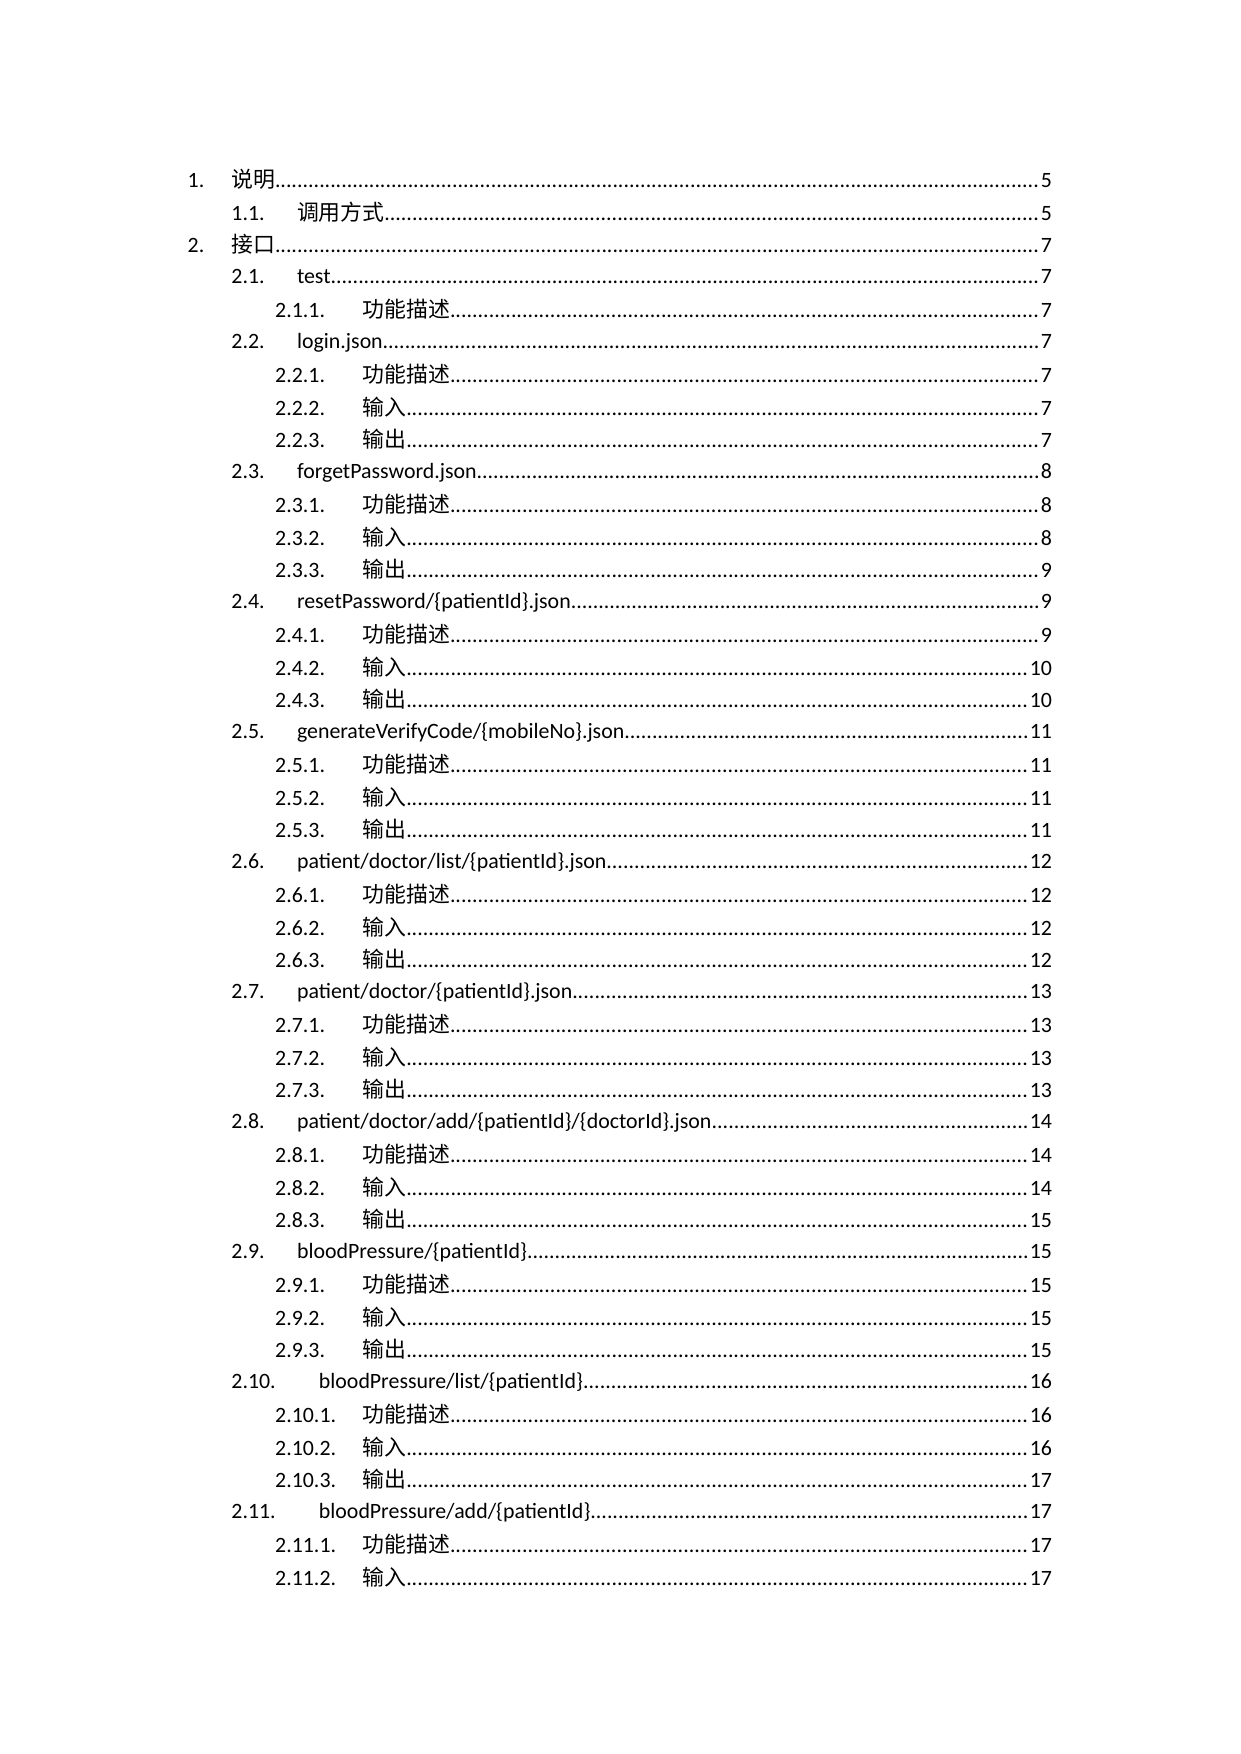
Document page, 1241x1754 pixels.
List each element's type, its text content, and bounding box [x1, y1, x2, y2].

text 2.2. login.json 7 [231, 324, 1053, 357]
text 2.7.1. 功能描述 13 [275, 1007, 1053, 1039]
text 2.10.2. 输入 16 [275, 1429, 1053, 1462]
text 2.5.3. 输出 11 [275, 812, 1053, 844]
text 1. 说明 5 [187, 162, 1053, 194]
text 2.7.2. 输入 13 [275, 1039, 1053, 1072]
text 2. 接口 7 [187, 227, 1053, 259]
text 2.7. patient/doctor/{patientId}.json 13 [231, 974, 1053, 1007]
text 2.5.2. 输入 11 [275, 779, 1053, 812]
text 2.8.2. 输入 14 [275, 1169, 1053, 1202]
text 2.8.1. 功能描述 14 [275, 1137, 1053, 1169]
text 2.5. generateVerifyCode/{mobileNo}.json 11 [231, 714, 1053, 747]
text 2.6.3. 输出 12 [275, 942, 1053, 974]
text 2.6.2. 输入 12 [275, 909, 1053, 942]
text 2.3.3. 输出 9 [275, 552, 1053, 584]
text 2.4.1. 功能描述 9 [275, 617, 1053, 649]
text 1.1. 调用方式 5 [231, 194, 1053, 227]
text 2.1. test 7 [231, 259, 1053, 292]
text 2.8. patient/doctor/add/{patientId}/{doctorId}.json 14 [231, 1104, 1053, 1137]
text 2.2.1. 功能描述 7 [275, 357, 1053, 389]
text 2.3.1. 功能描述 8 [275, 487, 1053, 519]
text 2.10. bloodPressure/list/{patientId} 16 [231, 1364, 1053, 1397]
text 2.9.3. 输出 15 [275, 1332, 1053, 1364]
text 2.3.2. 输入 8 [275, 519, 1053, 552]
text 2.11. bloodPressure/add/{patientId} 17 [231, 1494, 1053, 1527]
text 2.3. forgetPassword.json 8 [231, 454, 1053, 487]
text 2.4. resetPassword/{patientId}.json 9 [231, 584, 1053, 617]
text 2.9.1. 功能描述 15 [275, 1267, 1053, 1299]
text 2.2.3. 输出 7 [275, 422, 1053, 454]
text 2.6. patient/doctor/list/{patientId}.json 12 [231, 844, 1053, 877]
text 2.9.2. 输入 15 [275, 1299, 1053, 1332]
text 2.7.3. 输出 13 [275, 1072, 1053, 1104]
text 2.11.2. 输入 17 [275, 1559, 1053, 1592]
text 2.10.3. 输出 17 [275, 1462, 1053, 1494]
text 2.11.1. 功能描述 17 [275, 1527, 1053, 1559]
text 2.9. bloodPressure/{patientId} 15 [231, 1234, 1053, 1267]
text 2.5.1. 功能描述 11 [275, 747, 1053, 779]
text 2.10.1. 功能描述 16 [275, 1397, 1053, 1429]
text 2.2.2. 输入 7 [275, 389, 1053, 422]
text 2.1.1. 功能描述 7 [275, 292, 1053, 324]
text 2.4.3. 输出 10 [275, 682, 1053, 714]
text 2.4.2. 输入 10 [275, 649, 1053, 682]
text 2.6.1. 功能描述 12 [275, 877, 1053, 909]
text 2.8.3. 输出 15 [275, 1202, 1053, 1234]
